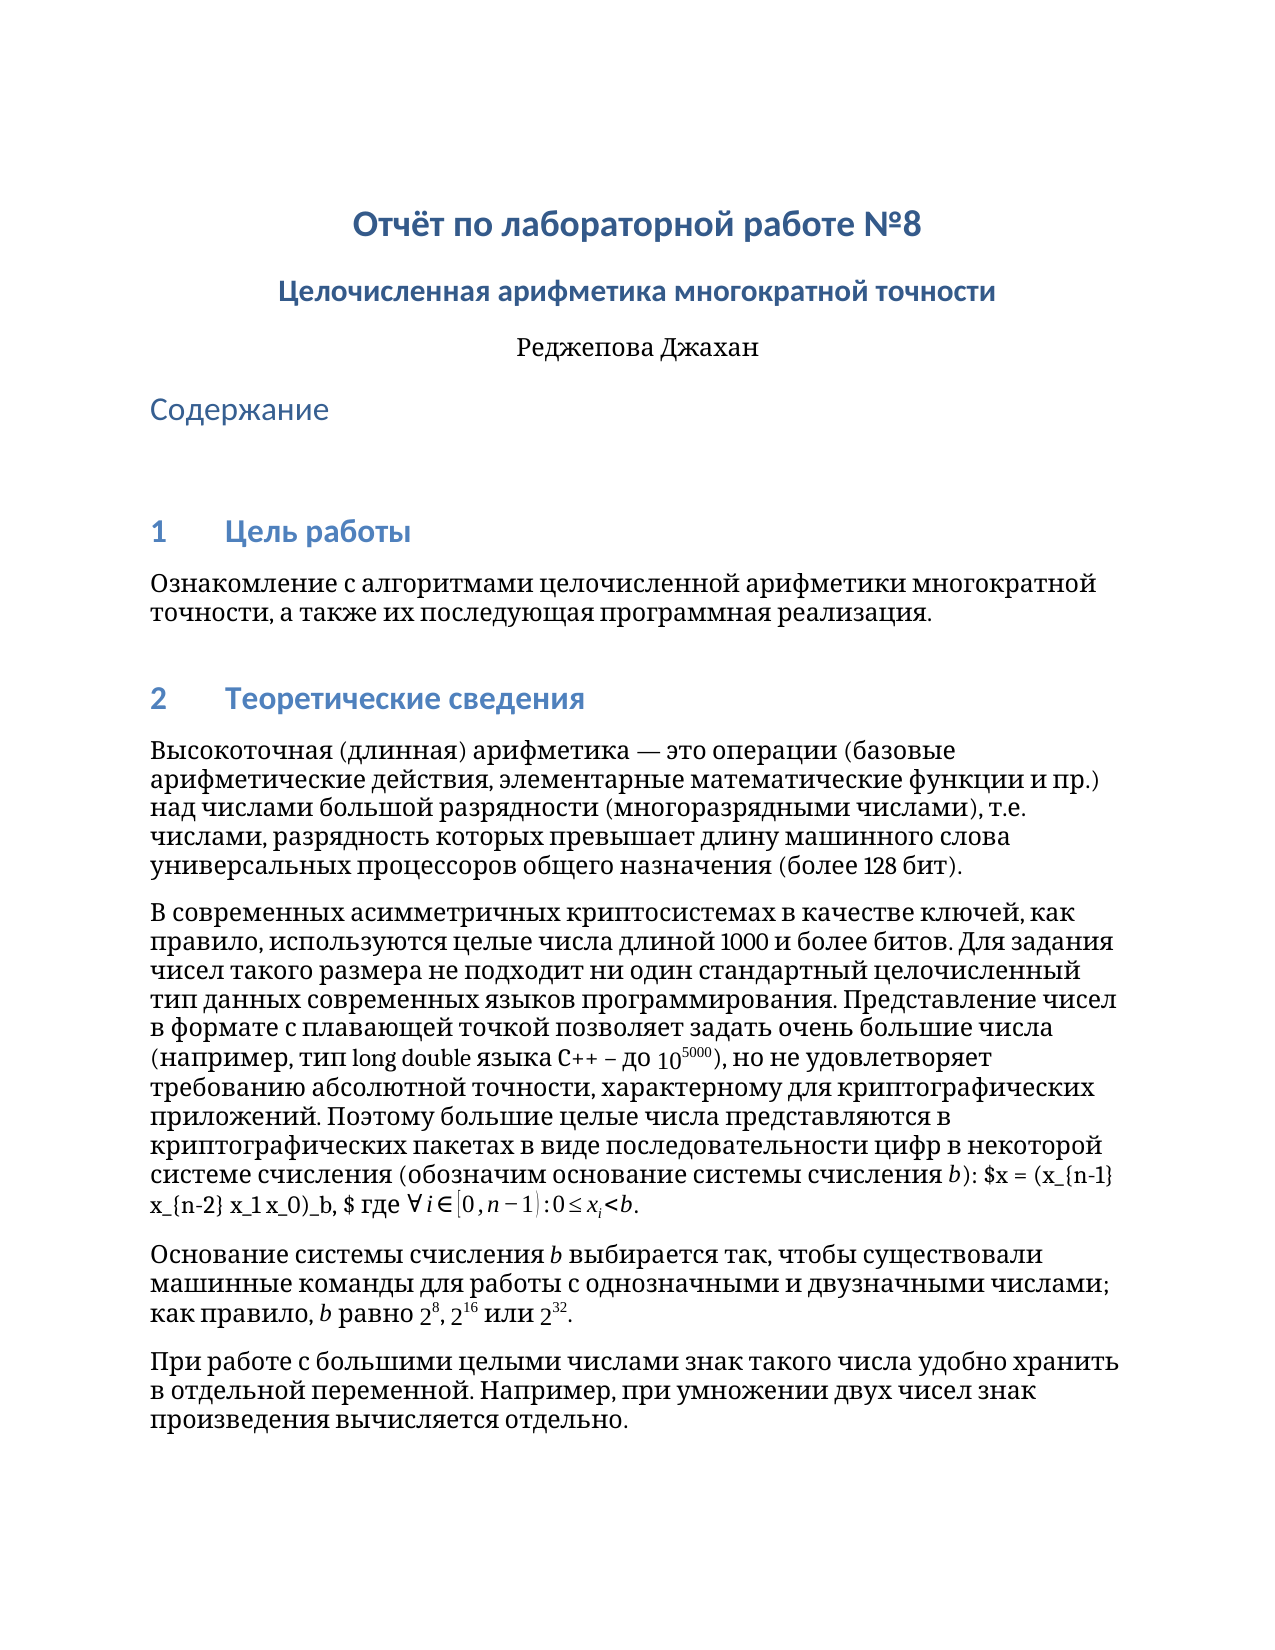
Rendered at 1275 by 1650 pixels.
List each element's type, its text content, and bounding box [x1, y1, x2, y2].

text Основание системы счисления выбирается так, чтобы существовали машинные команды для работы с однозначными и двузначными числами; как правило, равно , или . [150, 1241, 1125, 1329]
text Высокоточная (длинная) арифметика — это операции (базовые арифметические действия, элементарные математические функции и пр.) над числами большой разрядности (многоразрядными числами), т.е. числами, разрядность которых превышает длину машинного слова универсальных процессоров общего назначения (более 128 бит). [150, 737, 1125, 881]
text В современных асимметричных криптосистемах в качестве ключей, как правило, используются целые числа длиной 1000 и более битов. Для задания чисел такого размера не подходит ни один стандартный целочисленный тип данных современных языков программирования. Представление чисел в формате с плавающей точкой позволяет задать очень большие числа (например, тип long double языка C++ – до ), но не удовлетворяет требованию абсолютной точности, характерному для криптографических приложений. Поэтому большие целые числа представляются в криптографических пакетах в виде последовательности цифр в некоторой системе счисления (обозначим основание системы счисления ): $x = (x_{n-1} x_{n-2} x_1 x_0)_b, $ где . [150, 899, 1125, 1222]
subtitle 1 Цель работы [150, 510, 1125, 551]
text Ознакомление с алгоритмами целочисленной арифметики многократной точности, а также их последующая программная реализация. [150, 570, 1125, 627]
subtitle Целочисленная арифметика многократной точности [150, 271, 1125, 309]
text При работе с большими целыми числами знак такого числа удобно хранить в отдельной переменной. Например, при умножении двух чисел знак произведения вычисляется отдельно. [150, 1348, 1125, 1434]
text Реджепова Джахан [150, 334, 1125, 363]
subtitle 2 Теоретические сведения [150, 677, 1125, 718]
title Отчёт по лабораторной работе №8 [150, 200, 1125, 246]
